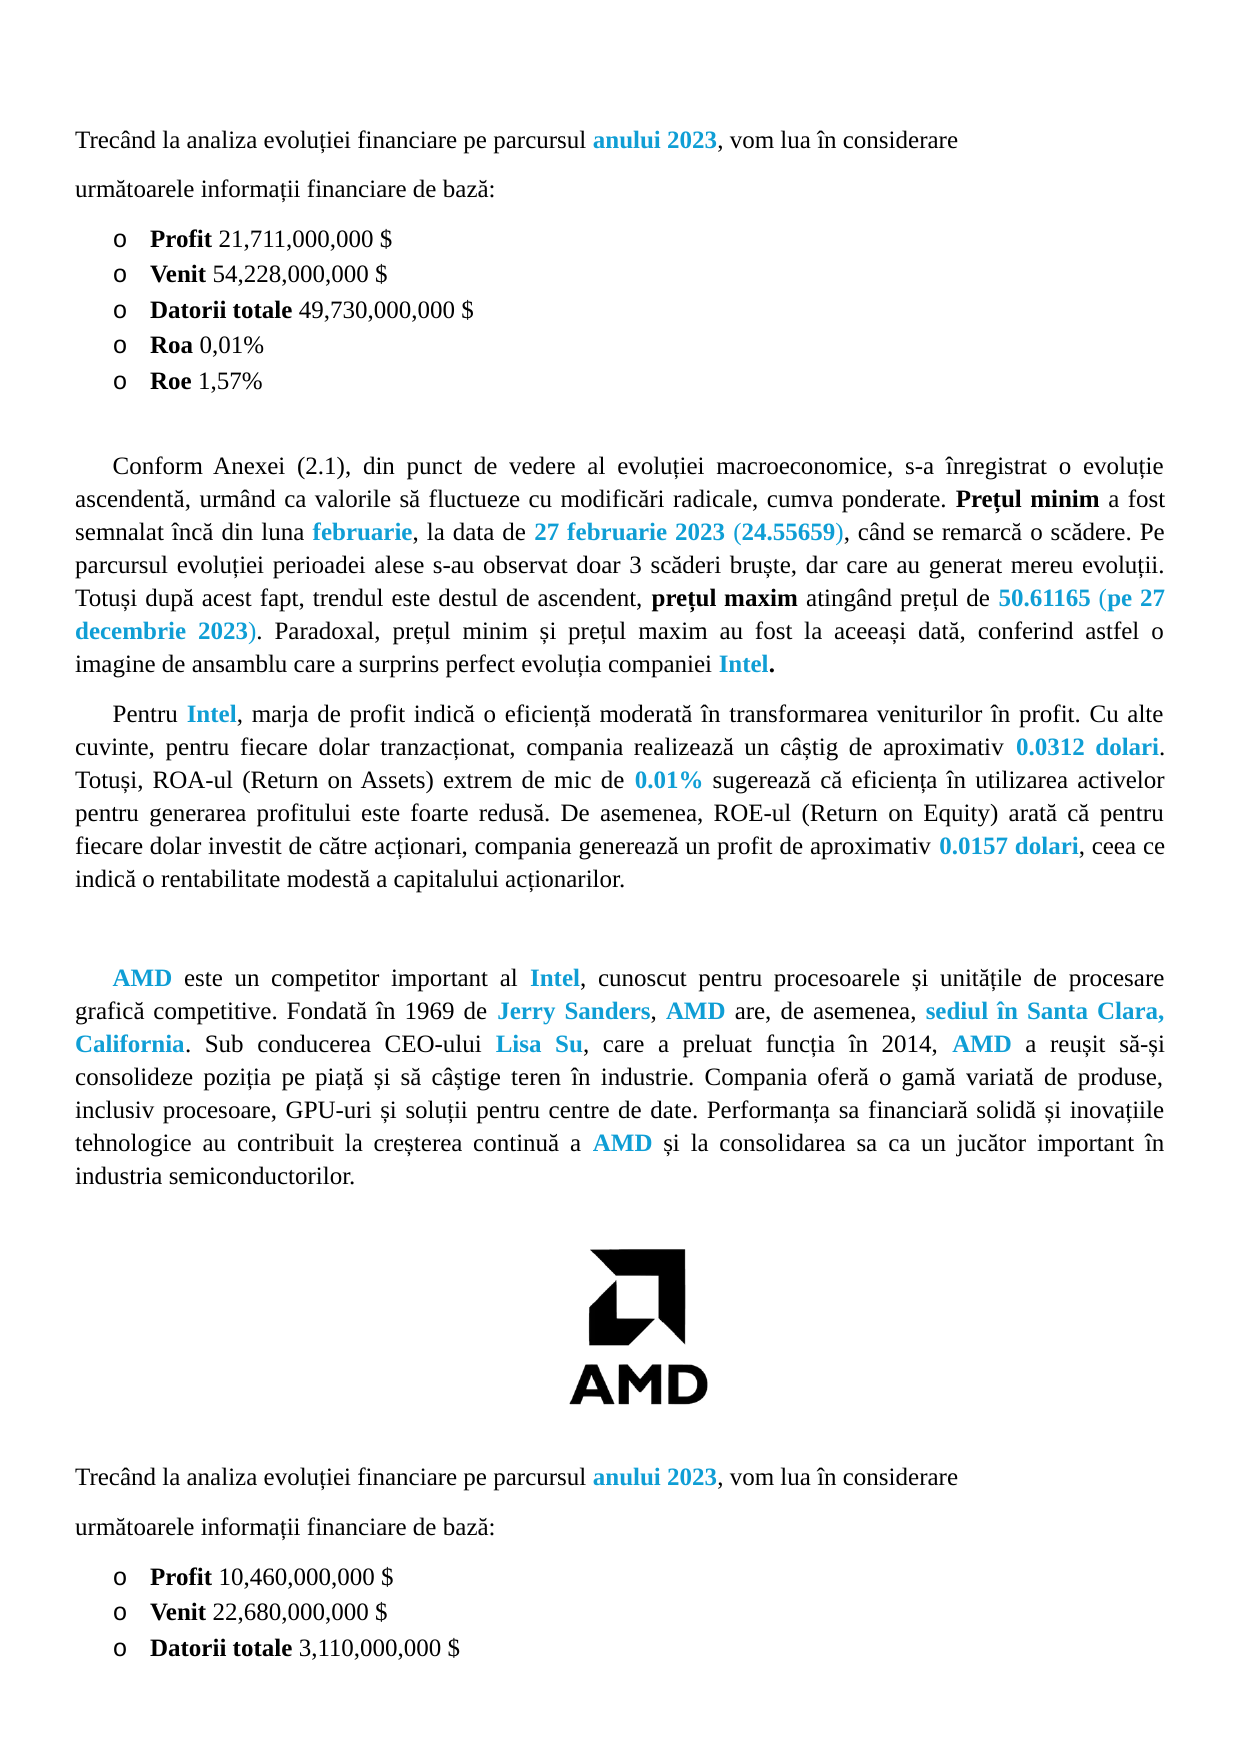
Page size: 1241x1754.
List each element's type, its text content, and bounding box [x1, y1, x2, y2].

list Datorii totale 3,110,000,000 $ [112, 1633, 1165, 1663]
text Conform Anexei (2.1), din punct de vedere al evoluției macroeconomice, s-a înregistrat o evoluție ascendentă, urmând ca valorile să fluctueze cu modificări radicale, cumva ponderate. Prețul minim a fost semnalat încă din luna februarie, la data de 27 februarie 2023 (24.55659), când se remarcă o scădere. Pe parcursul evoluției perioadei alese s-au observat doar 3 scăderi bruște, dar care au generat mereu evoluții. Totuși după acest fapt, trendul este destul de ascendent, prețul maxim atingând prețul de 50.61165 (pe 27 decembrie 2023). Paradoxal, prețul minim și prețul maxim au fost la aceeași dată, conferind astfel o imagine de ansamblu care a surprins perfect evoluția companiei Intel. [75, 451, 1165, 678]
list Venit 22,680,000,000 $ [112, 1597, 1165, 1628]
text Trecând la analiza evoluției financiare pe parcursul anului 2023, vom lua în considerare [75, 125, 1165, 153]
list Profit 10,460,000,000 $ [112, 1562, 1165, 1593]
list Roa 0,01% [112, 330, 1165, 361]
text Trecând la analiza evoluției financiare pe parcursul anului 2023, vom lua în considerare [75, 1462, 1165, 1491]
text următoarele informații financiare de bază: [75, 174, 1165, 203]
list Datorii totale 49,730,000,000 $ [112, 295, 1165, 326]
text AMD este un competitor important al Intel, cunoscut pentru procesoarele și unitățile de procesare grafică competitive. Fondată în 1969 de Jerry Sanders, AMD are, de asemenea, sediul în Santa Clara, California. Sub conducerea CEO-ului Lisa Su, care a preluat funcția în 2014, AMD a reușit să-și consolideze poziția pe piață și să câștige teren în industrie. Compania oferă o gamă variată de produse, inclusiv procesoare, GPU-uri și soluții pentru centre de date. Performanța sa financiară solidă și inovațiile tehnologice au contribuit la creșterea continuă a AMD și la consolidarea sa ca un jucător important în industria semiconductorilor. [75, 963, 1165, 1190]
list Profit 21,711,000,000 $ [112, 224, 1165, 255]
picture [524, 1211, 754, 1441]
list Roe 1,57% [112, 366, 1165, 397]
text următoarele informații financiare de bază: [75, 1512, 1165, 1541]
list Venit 54,228,000,000 $ [112, 259, 1165, 290]
text Pentru Intel, marja de profit indică o eficiență moderată în transformarea veniturilor în profit. Cu alte cuvinte, pentru fiecare dolar tranzacționat, compania realizează un câștig de aproximativ 0.0312 dolari. Totuși, ROA-ul (Return on Assets) extrem de mic de 0.01% sugerează că eficiența în utilizarea activelor pentru generarea profitului este foarte redusă. De asemenea, ROE-ul (Return on Equity) arată că pentru fiecare dolar investit de către acționari, compania generează un profit de aproximativ 0.0157 dolari, ceea ce indică o rentabilitate modestă a capitalului acționarilor. [75, 699, 1165, 892]
